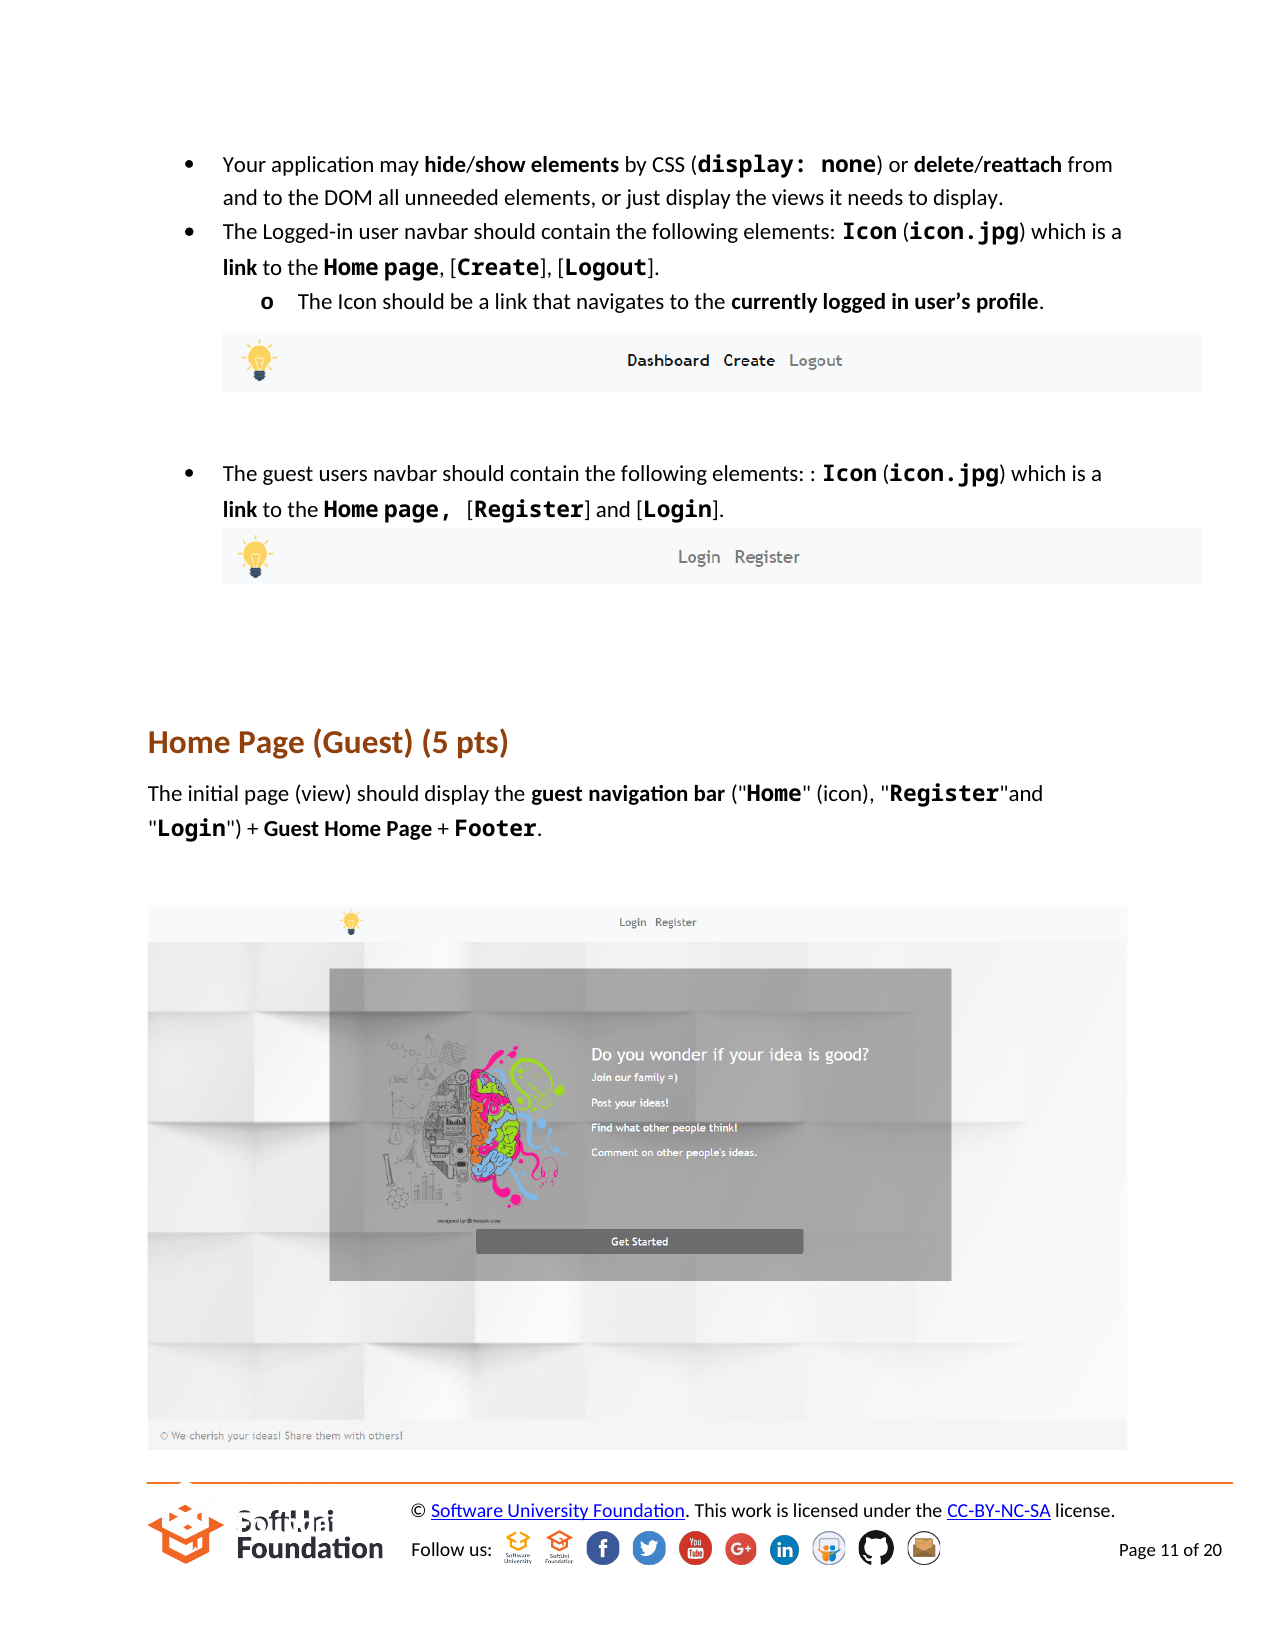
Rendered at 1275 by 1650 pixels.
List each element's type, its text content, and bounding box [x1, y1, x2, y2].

list The Icon should be a link that navigates to the currently logged in user’s profile. [260, 287, 1127, 316]
picture [545, 1530, 574, 1565]
picture [147, 1480, 383, 1564]
picture [632, 1531, 666, 1565]
picture [221, 332, 1202, 392]
picture [858, 1530, 894, 1565]
list Your application may hide/show elements by CSS (display: none) or delete/reattach from and to the DOM all unneeded elements, or just display the views it needs to display. [185, 148, 1127, 211]
subtitle Home Page (Guest) (5 pts) [148, 721, 1127, 762]
picture [725, 1533, 757, 1565]
text The initial page (view) should display the guest navigation bar ("Home" (icon), "Register"and "Login") + Guest Home Page + Footer. [148, 776, 1127, 844]
list The Logged-in user navbar should contain the following elements: Icon (icon.jpg) which is a link to the Home page, [Create], [Logout]. [185, 215, 1127, 282]
picture [783, 1547, 792, 1556]
picture [147, 905, 1128, 1450]
picture [770, 1535, 778, 1544]
picture [907, 1531, 941, 1565]
picture [812, 1531, 846, 1565]
picture [791, 1556, 799, 1565]
picture [504, 1531, 532, 1565]
picture [222, 528, 1203, 584]
list The guest users navbar should contain the following elements: : Icon (icon.jpg) which is a link to the Home page, [Register] and [Login]. [185, 457, 1127, 524]
picture [770, 1556, 778, 1565]
picture [791, 1535, 799, 1544]
picture [679, 1531, 712, 1565]
picture [586, 1531, 620, 1565]
